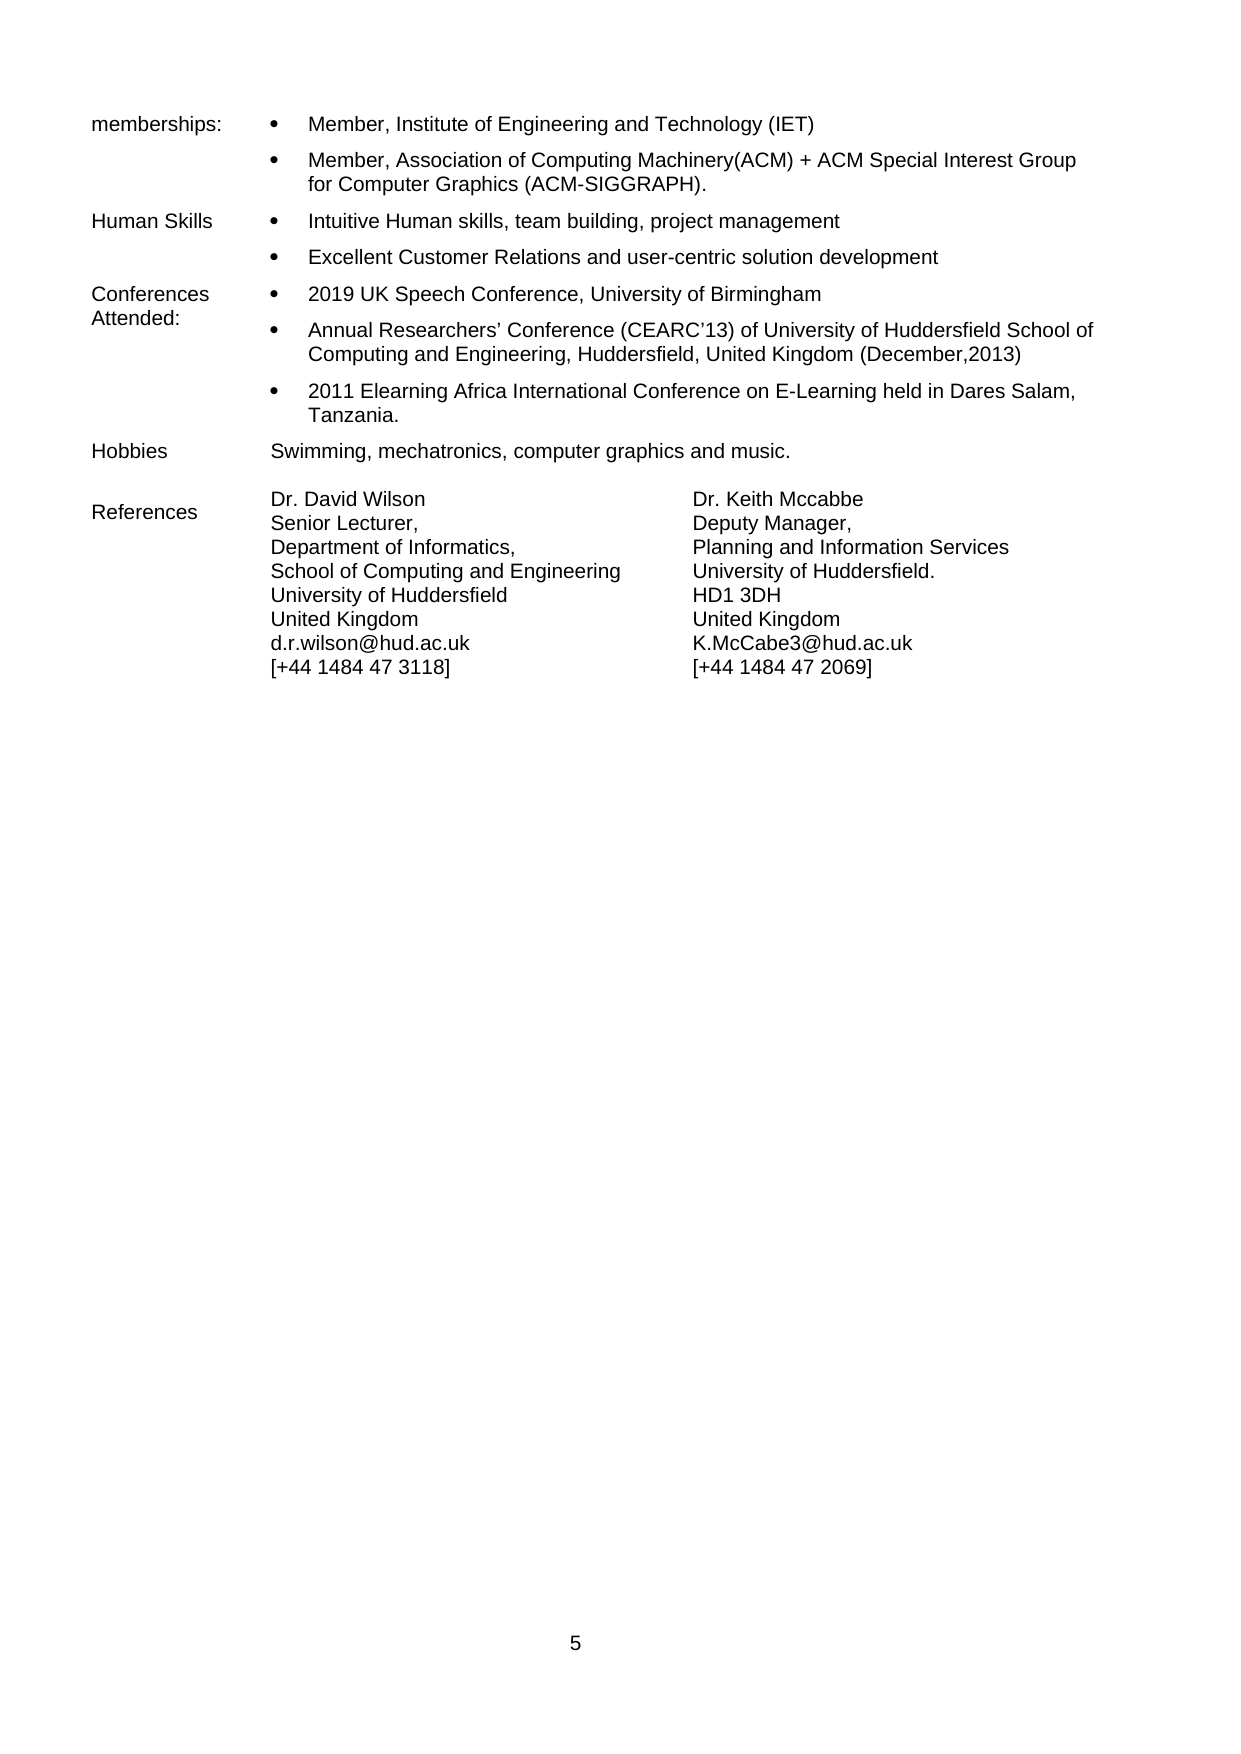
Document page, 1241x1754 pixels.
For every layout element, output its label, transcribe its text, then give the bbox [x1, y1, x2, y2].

table_cell 2019 UK Speech Conference, University of Birmingham Annual Researchers’ Conference (CEARC’13) of University of Huddersfield School of Computing and Engineering, Huddersfield, United Kingdom (December,2013) 2011 Elearning Africa International Conference on E-Learning held in Dares Salam, Tanzania. [259, 269, 1112, 427]
table_header References [80, 487, 259, 679]
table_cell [259, 99, 1112, 196]
table_cell Human Skills [80, 196, 259, 269]
table_cell Intuitive Human skills, team building, project management Excellent Customer Relations and user-centric solution development [259, 196, 1112, 269]
table_cell Conferences Attended: [80, 269, 259, 427]
table_cell Swimming, mechatronics, computer graphics and music. [259, 427, 1112, 463]
table_header Dr. David Wilson Senior Lecturer, Department of Informatics, School of Computing and Engineering University of Huddersfield United Kingdom d.r.wilson@hud.ac.uk [+44 1484 47 3118] [259, 487, 681, 679]
table_header Dr. Keith Mccabbe Deputy Manager, Planning and Information Services University of Huddersfield. HD1 3DH United Kingdom K.McCabe3@hud.ac.uk [+44 1484 47 2069] [681, 487, 1112, 679]
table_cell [80, 99, 259, 196]
table_cell Hobbies [80, 427, 259, 463]
